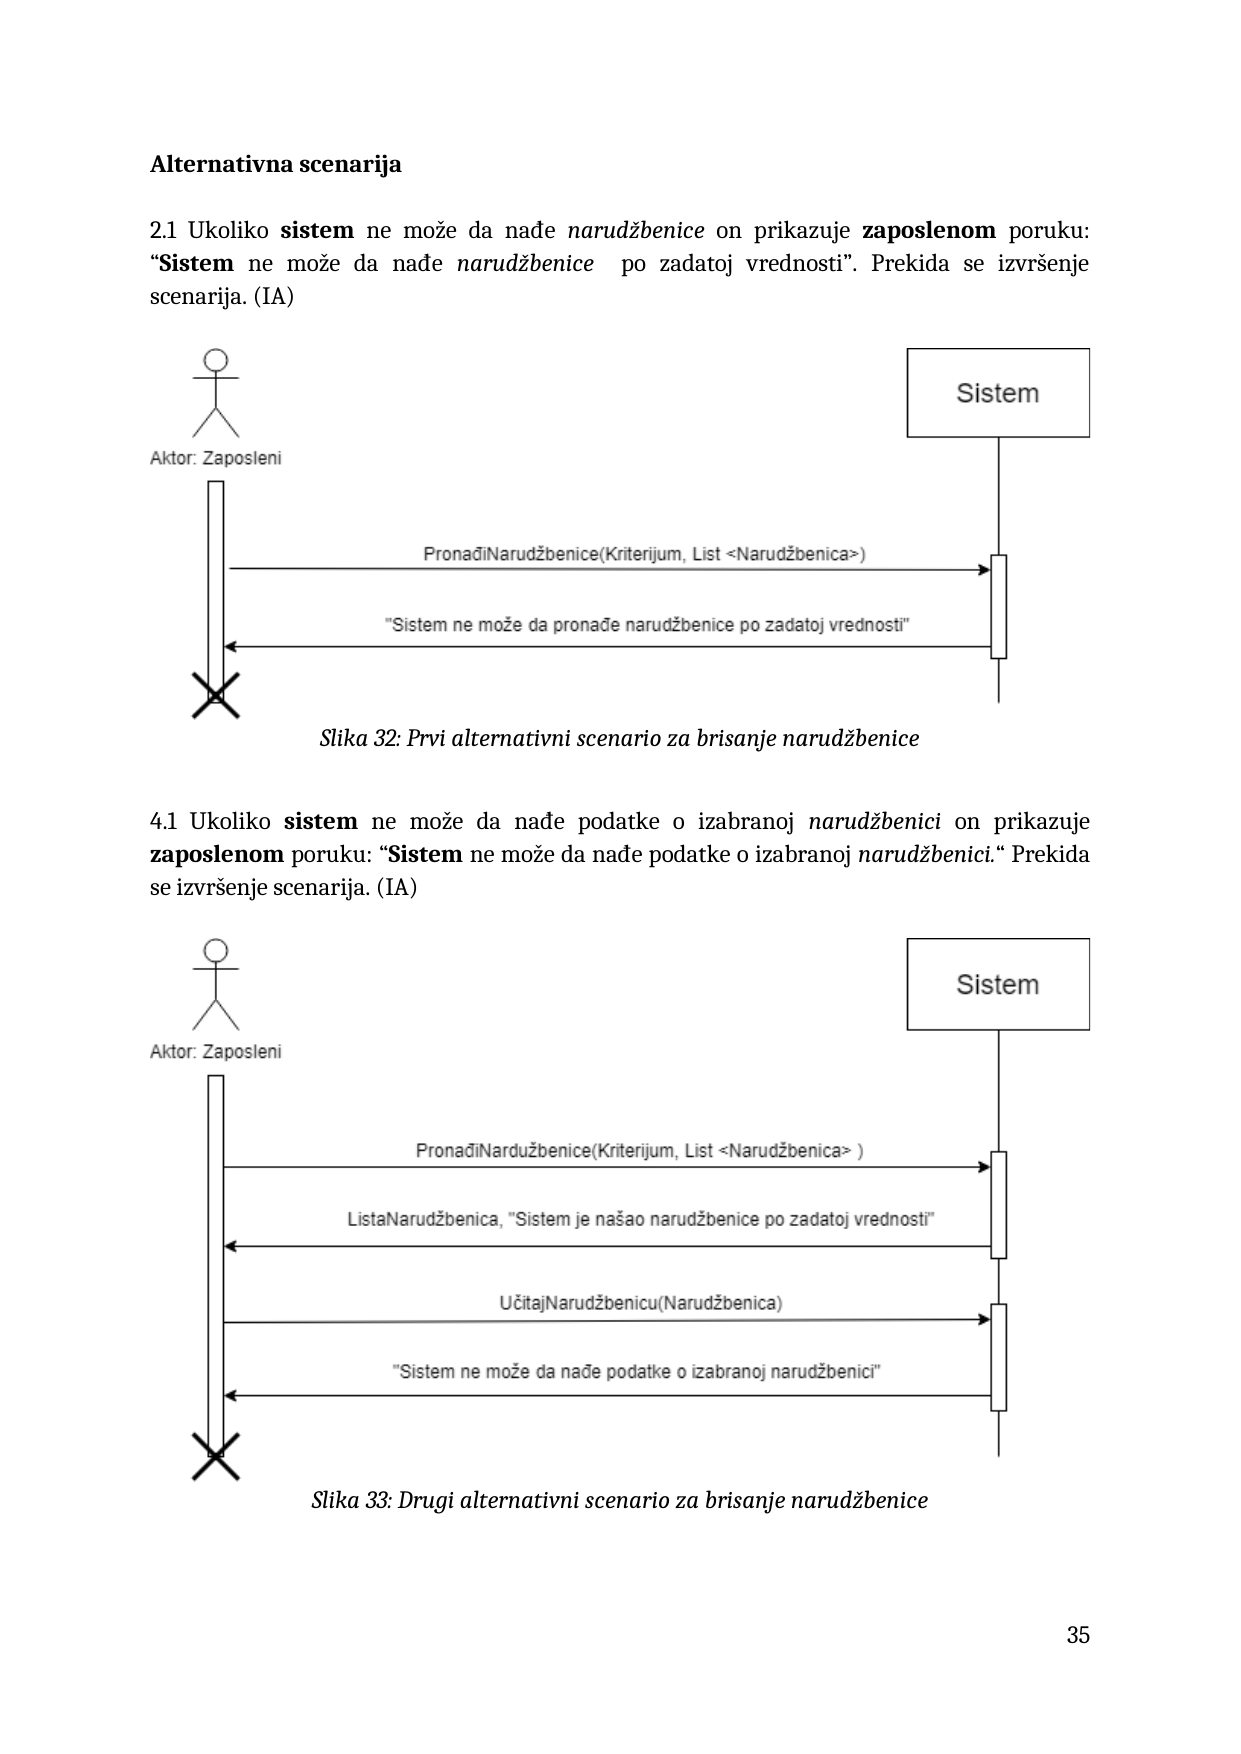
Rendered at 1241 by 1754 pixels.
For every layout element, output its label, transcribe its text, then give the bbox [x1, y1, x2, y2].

text Slika 33: Drugi alternativni scenario za brisanje narudžbenice [150, 1486, 1090, 1514]
text 4.1 Ukoliko sistem ne može da nađe podatke o izabranoj narudžbenici on prikazuje zaposlenom poruku: “Sistem ne može da nađe podatke o izabranoj narudžbenici.“ Prekida se izvršenje scenarija. (IA) [150, 807, 1090, 902]
text Alternativna scenarija [150, 150, 1090, 179]
text Slika 32: Prvi alternativni scenario za brisanje narudžbenice [150, 724, 1090, 753]
text 2.1 Ukoliko sistem ne može da nađe narudžbenice on prikazuje zaposlenom poruku: “Sistem ne može da nađe narudžbenice po zadatoj vrednosti”. Prekida se izvršenje scenarija. (IA) [150, 216, 1090, 311]
